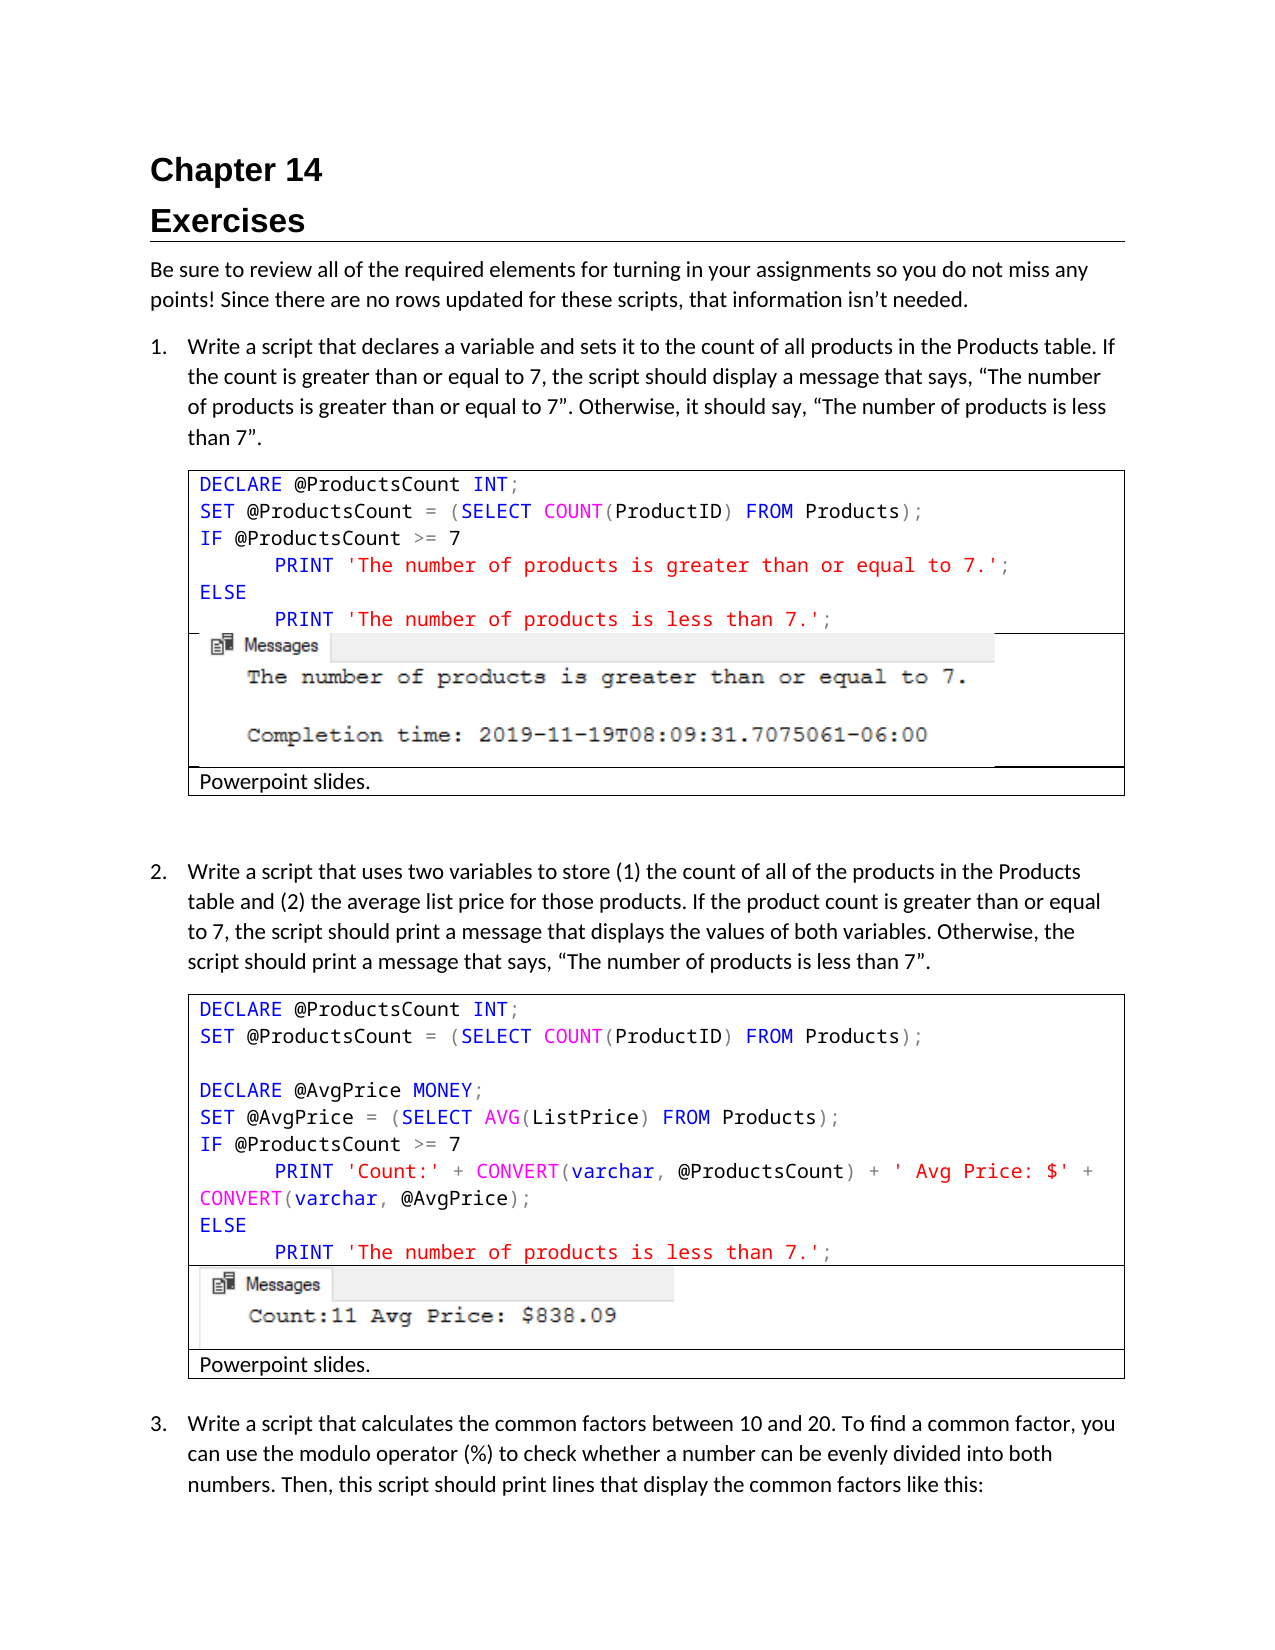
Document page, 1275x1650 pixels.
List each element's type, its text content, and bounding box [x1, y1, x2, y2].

table_cell [189, 634, 199, 766]
table_cell [189, 1266, 199, 1349]
text Be sure to review all of the required elements for turning in your assignments so you do not miss any points! Since there are no rows updated for these scripts, that information isn’t needed. [150, 255, 1125, 313]
list Write a script that declares a variable and sets it to the count of all products in the Products table. If the count is greater than or equal to 7, the script should display a message that says, “The number of products is greater than or equal to 7”. Otherwise, it should say, “The number of products is less than 7”. [150, 332, 1125, 451]
table_header DECLARE @ProductsCount INT; SET @ProductsCount = (SELECT COUNT(ProductID) FROM Products); DECLARE @AvgPrice MONEY; SET @AvgPrice = (SELECT AVG(ListPrice) FROM Products); IF @ProductsCount >= 7 PRINT 'Count:' + CONVERT(varchar, @ProductsCount) + ' Avg Price: $' + CONVERT(varchar, @AvgPrice); ELSE PRINT 'The number of products is less than 7.'; [189, 995, 1124, 1265]
table_cell Powerpoint slides. [189, 1350, 1124, 1378]
table_cell [995, 634, 1124, 766]
table_cell Powerpoint slides. [189, 768, 1124, 795]
subtitle Exercises [150, 201, 1125, 241]
list Write a script that uses two variables to store (1) the count of all of the products in the Products table and (2) the average list price for those products. If the product count is greater than or equal to 7, the script should print a message that displays the values of both variables. Otherwise, the script should print a message that says, “The number of products is less than 7”. [150, 857, 1125, 976]
list Write a script that calculates the common factors between 10 and 20. To find a common factor, you can use the modulo operator (%) to check whether a number can be evenly divided into both numbers. Then, this script should print lines that display the common factors like this: [150, 1409, 1125, 1498]
picture [199, 633, 995, 767]
table_header DECLARE @ProductsCount INT; SET @ProductsCount = (SELECT COUNT(ProductID) FROM Products); IF @ProductsCount >= 7 PRINT 'The number of products is greater than or equal to 7.'; ELSE PRINT 'The number of products is less than 7.'; [189, 471, 1124, 632]
table_cell [675, 1266, 1124, 1349]
text Chapter 14 [150, 150, 1125, 188]
picture [199, 1266, 675, 1349]
